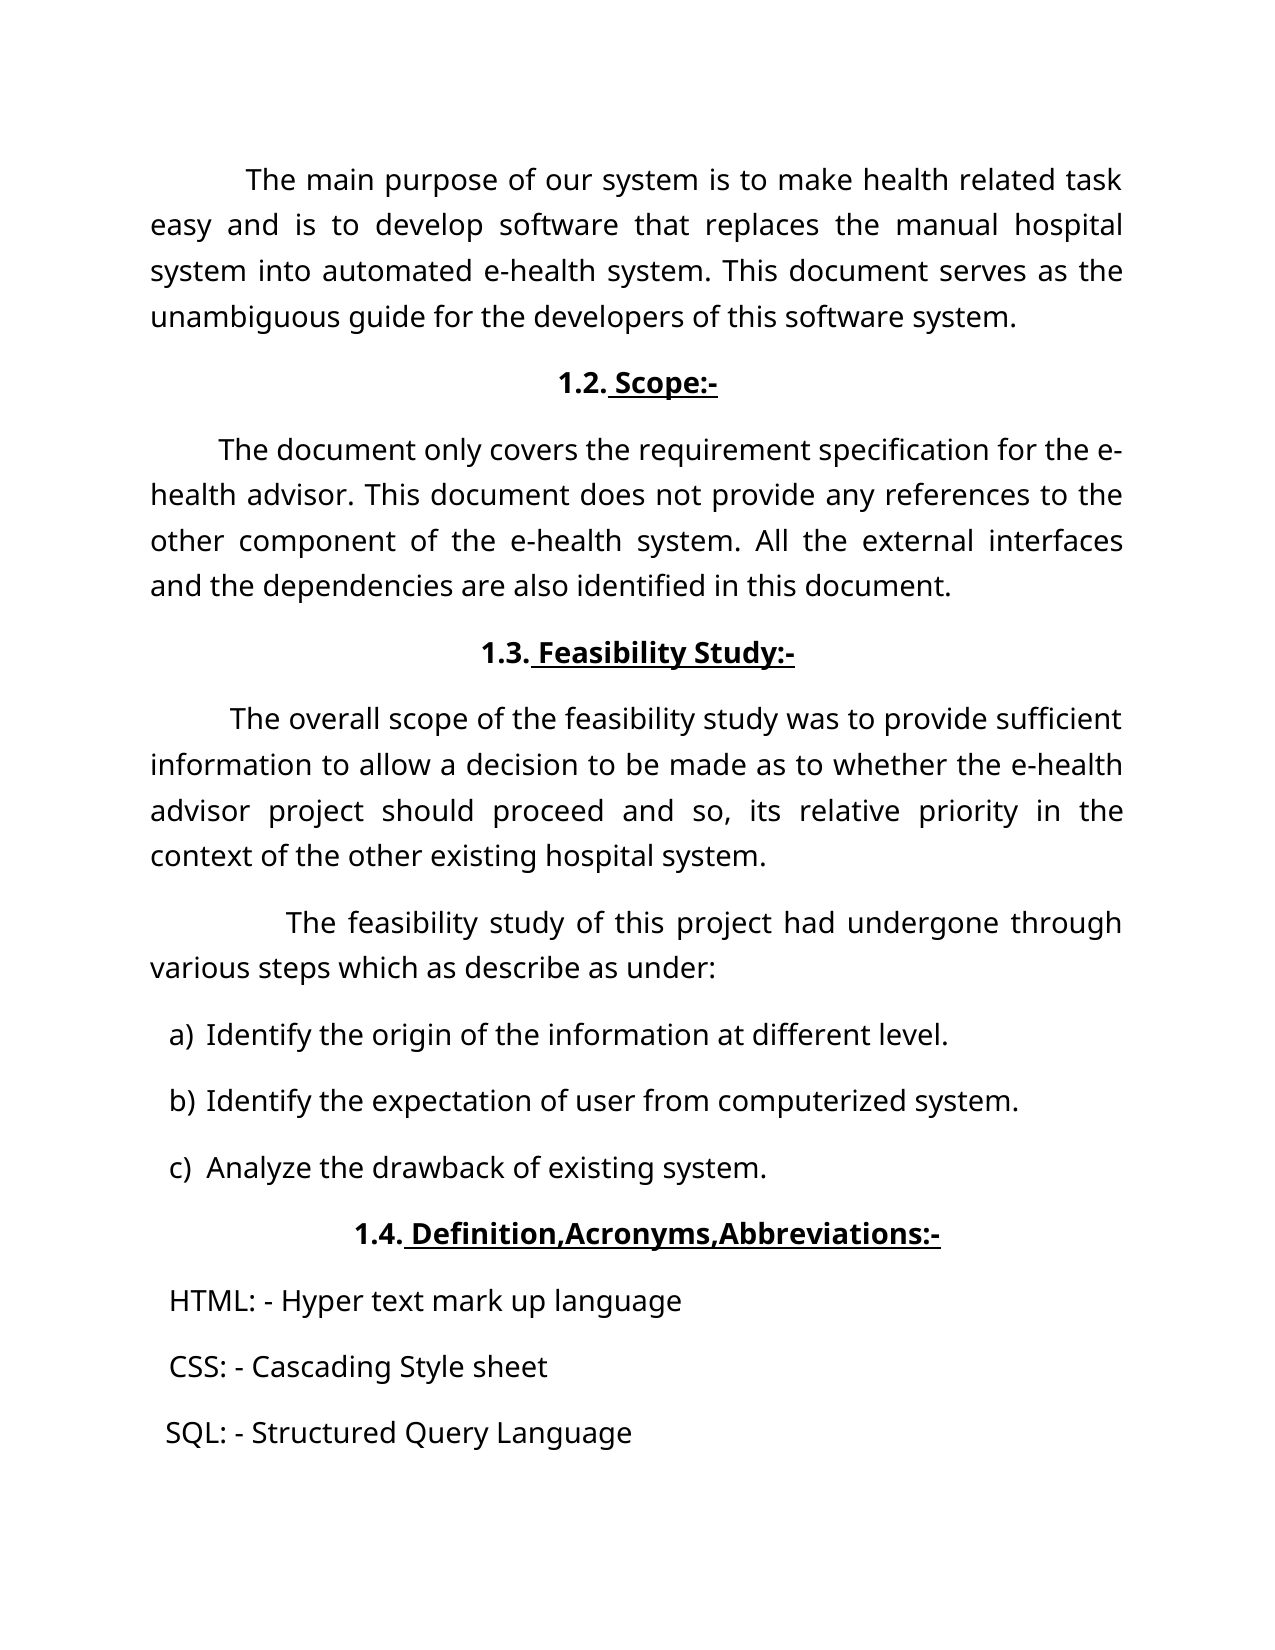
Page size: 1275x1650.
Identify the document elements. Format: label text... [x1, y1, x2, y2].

list HTML: - Hyper text mark up language [169, 1280, 1125, 1319]
text 1.3. Feasibility Study:- [150, 632, 1125, 672]
text The feasibility study of this project had undergone through various steps which as describe as under: [150, 902, 1125, 987]
text The document only covers the requirement specification for the e-health advisor. This document does not provide any references to the other component of the e-health system. All the external interfaces and the dependencies are also identified in this document. [150, 429, 1125, 605]
list Analyze the drawback of existing system. [169, 1147, 1125, 1187]
text The overall scope of the feasibility study was to provide sufficient information to allow a decision to be made as to whether the e-health advisor project should proceed and so, its relative priority in the context of the other existing hospital system. [150, 699, 1125, 875]
text SQL: - Structured Query Language [150, 1413, 1125, 1452]
list CSS: - Cascading Style sheet [169, 1346, 1125, 1386]
text 1.2. Scope:- [150, 362, 1125, 402]
text The main purpose of our system is to make health related task easy and is to develop software that replaces the manual hospital system into automated e-health system. This document serves as the unambiguous guide for the developers of this software system. [150, 159, 1125, 336]
list Identify the expectation of user from computerized system. [169, 1081, 1125, 1120]
list 1.4. Definition,Acronyms,Abbreviations:- [169, 1213, 1125, 1253]
list Identify the origin of the information at different level. [169, 1014, 1125, 1054]
